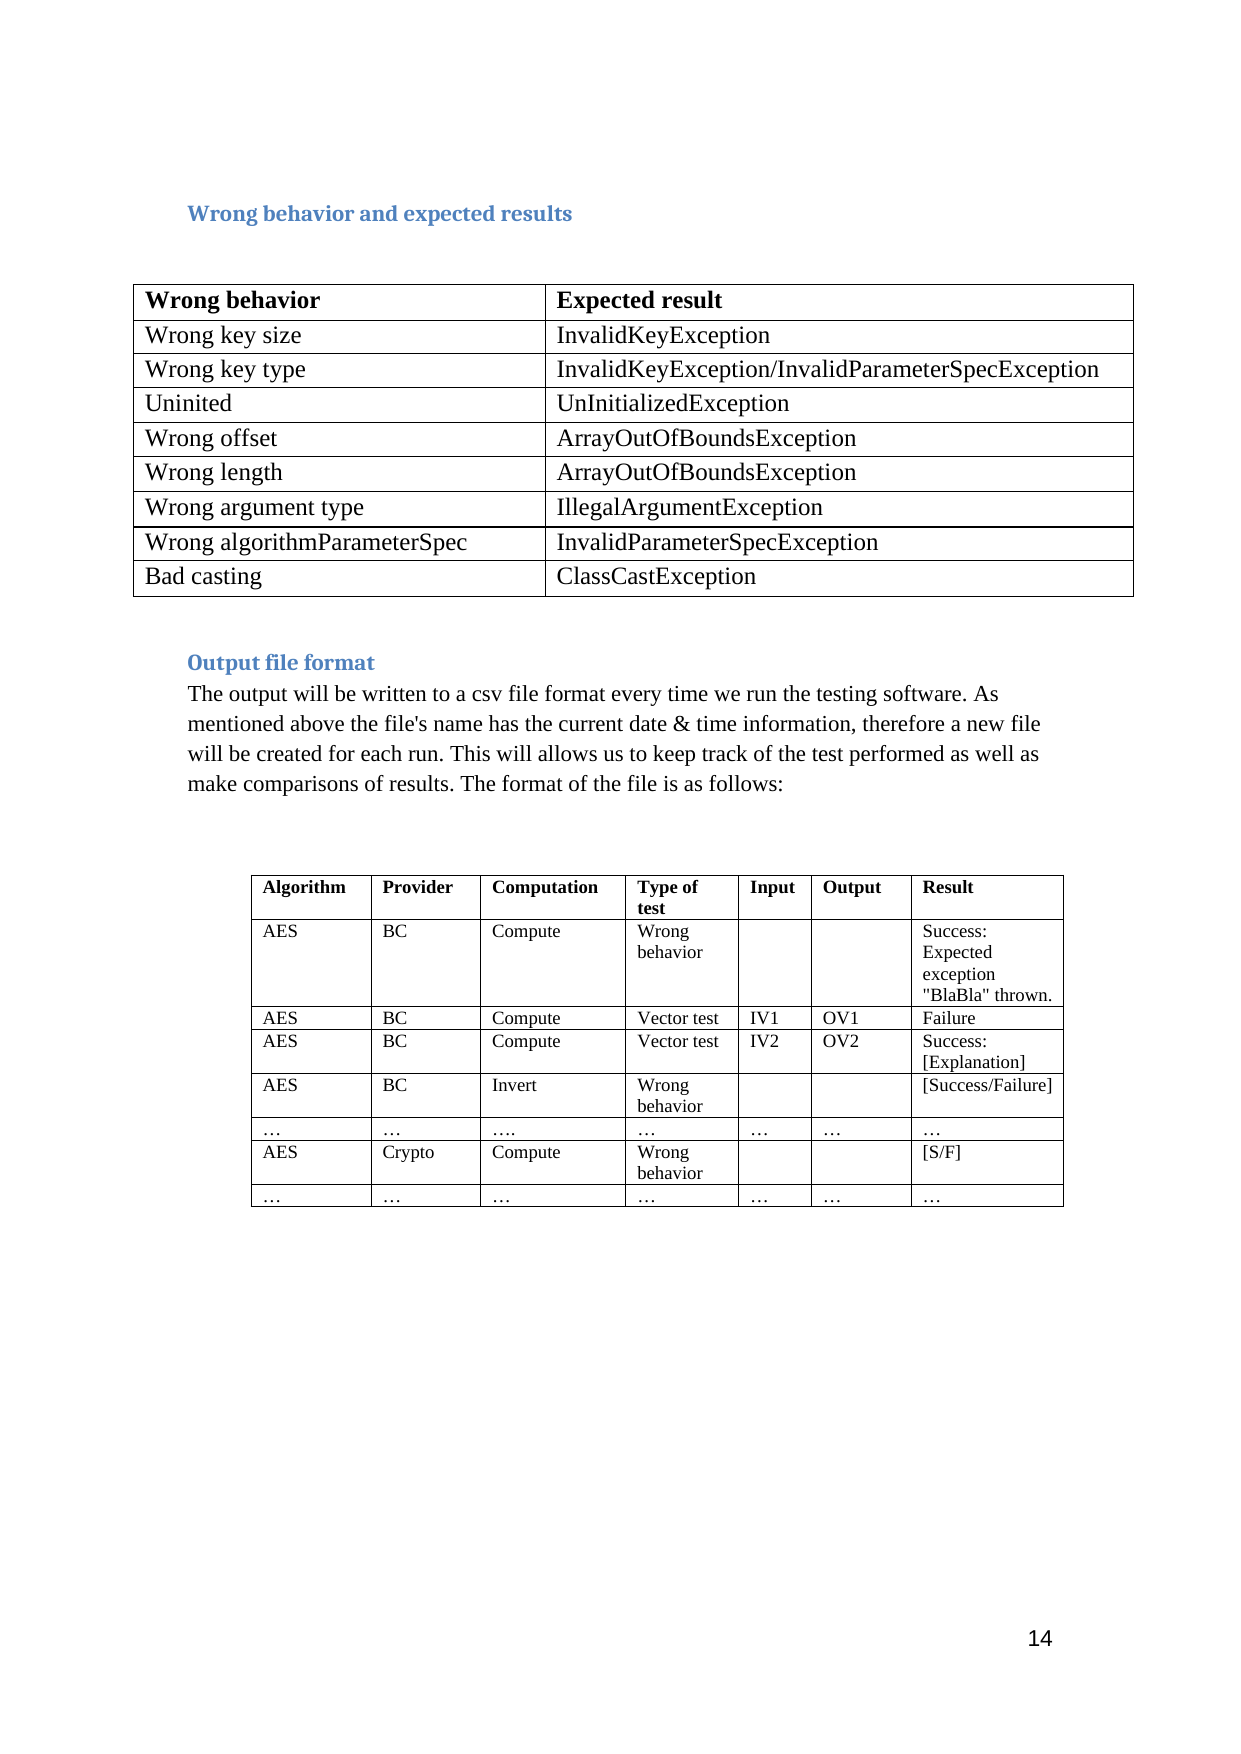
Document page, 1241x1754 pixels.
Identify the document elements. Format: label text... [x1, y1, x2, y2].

table_cell OV2 [812, 1030, 911, 1073]
table_cell Wrong behavior [626, 1074, 738, 1117]
table_header Result [912, 876, 1063, 919]
table_cell … [626, 1185, 738, 1206]
table_header Provider [372, 876, 480, 919]
table_cell … [372, 1185, 480, 1206]
table_header Algorithm [252, 876, 371, 919]
table_header Output [812, 876, 911, 919]
table_cell [739, 1141, 811, 1184]
table_cell Wrong algorithmParameterSpec [134, 528, 545, 560]
table_cell … [252, 1118, 371, 1139]
table_header Wrong behavior [134, 285, 545, 319]
table_cell InvalidParameterSpecException [546, 528, 1133, 560]
table_cell ClassCastException [546, 561, 1133, 596]
table_cell InvalidKeyException/InvalidParameterSpecException [546, 354, 1133, 387]
table_cell Compute [481, 1030, 625, 1073]
table_cell IV2 [739, 1030, 811, 1073]
table_cell … [739, 1118, 811, 1139]
table_cell Wrong offset [134, 423, 545, 456]
table_cell Failure [912, 1007, 1063, 1028]
text The output will be written to a csv file format every time we run the testing software. As mentioned above the file's name has the current date & time information, therefore a new file will be created for each run. This will allows us to keep track of the test performed as well as make comparisons of results. The format of the file is as follows: [187, 680, 1053, 797]
table_header Type of test [626, 876, 738, 919]
table_cell AES [252, 1074, 371, 1117]
table_cell ArrayOutOfBoundsException [546, 423, 1133, 456]
table_cell … [626, 1118, 738, 1139]
table_cell Wrong behavior [626, 1141, 738, 1184]
table_header Computation [481, 876, 625, 919]
table_cell Compute [481, 1007, 625, 1028]
table_cell [739, 1074, 811, 1117]
table_cell Success: [Explanation] [912, 1030, 1063, 1073]
table_cell … [481, 1185, 625, 1206]
table_cell Compute [481, 1141, 625, 1184]
table_header Expected result [546, 285, 1133, 319]
table_header Input [739, 876, 811, 919]
table_cell BC [372, 1074, 480, 1117]
table_cell IllegalArgumentException [546, 492, 1133, 526]
table_cell [812, 920, 911, 1006]
table_cell Wrong length [134, 457, 545, 491]
table_cell Vector test [626, 1007, 738, 1028]
table_cell Wrong behavior [626, 920, 738, 1006]
table_cell [812, 1141, 911, 1184]
table_cell … [812, 1185, 911, 1206]
table_cell Wrong key type [134, 354, 545, 387]
table_cell Crypto [372, 1141, 480, 1184]
table_cell IV1 [739, 1007, 811, 1028]
table_cell [Success/Failure] [912, 1074, 1063, 1117]
table_cell AES [252, 1141, 371, 1184]
table_cell UnInitializedException [546, 388, 1133, 422]
table_cell AES [252, 920, 371, 1006]
table_cell BC [372, 1030, 480, 1073]
table_cell … [252, 1185, 371, 1206]
subtitle Output file format [187, 649, 1053, 676]
table_cell Wrong argument type [134, 492, 545, 526]
table_cell OV1 [812, 1007, 911, 1028]
table_cell Compute [481, 920, 625, 1006]
table_cell [S/F] [912, 1141, 1063, 1184]
table_cell Bad casting [134, 561, 545, 596]
table_cell AES [252, 1030, 371, 1073]
table_cell … [912, 1118, 1063, 1139]
table_cell Vector test [626, 1030, 738, 1073]
table_cell Wrong key size [134, 321, 545, 353]
table_cell … [912, 1185, 1063, 1206]
subtitle Wrong behavior and expected results [187, 201, 1053, 227]
table_cell … [372, 1118, 480, 1139]
table_cell … [739, 1185, 811, 1206]
table_cell [739, 920, 811, 1006]
table_cell BC [372, 1007, 480, 1028]
table_cell Invert [481, 1074, 625, 1117]
table_cell ArrayOutOfBoundsException [546, 457, 1133, 491]
table_cell Success: Expected exception "BlaBla" thrown. [912, 920, 1063, 1006]
table_cell …. [481, 1118, 625, 1139]
table_cell … [812, 1118, 911, 1139]
table_cell [812, 1074, 911, 1117]
table_cell AES [252, 1007, 371, 1028]
table_cell InvalidKeyException [546, 321, 1133, 353]
table_cell BC [372, 920, 480, 1006]
table_cell Uninited [134, 388, 545, 422]
